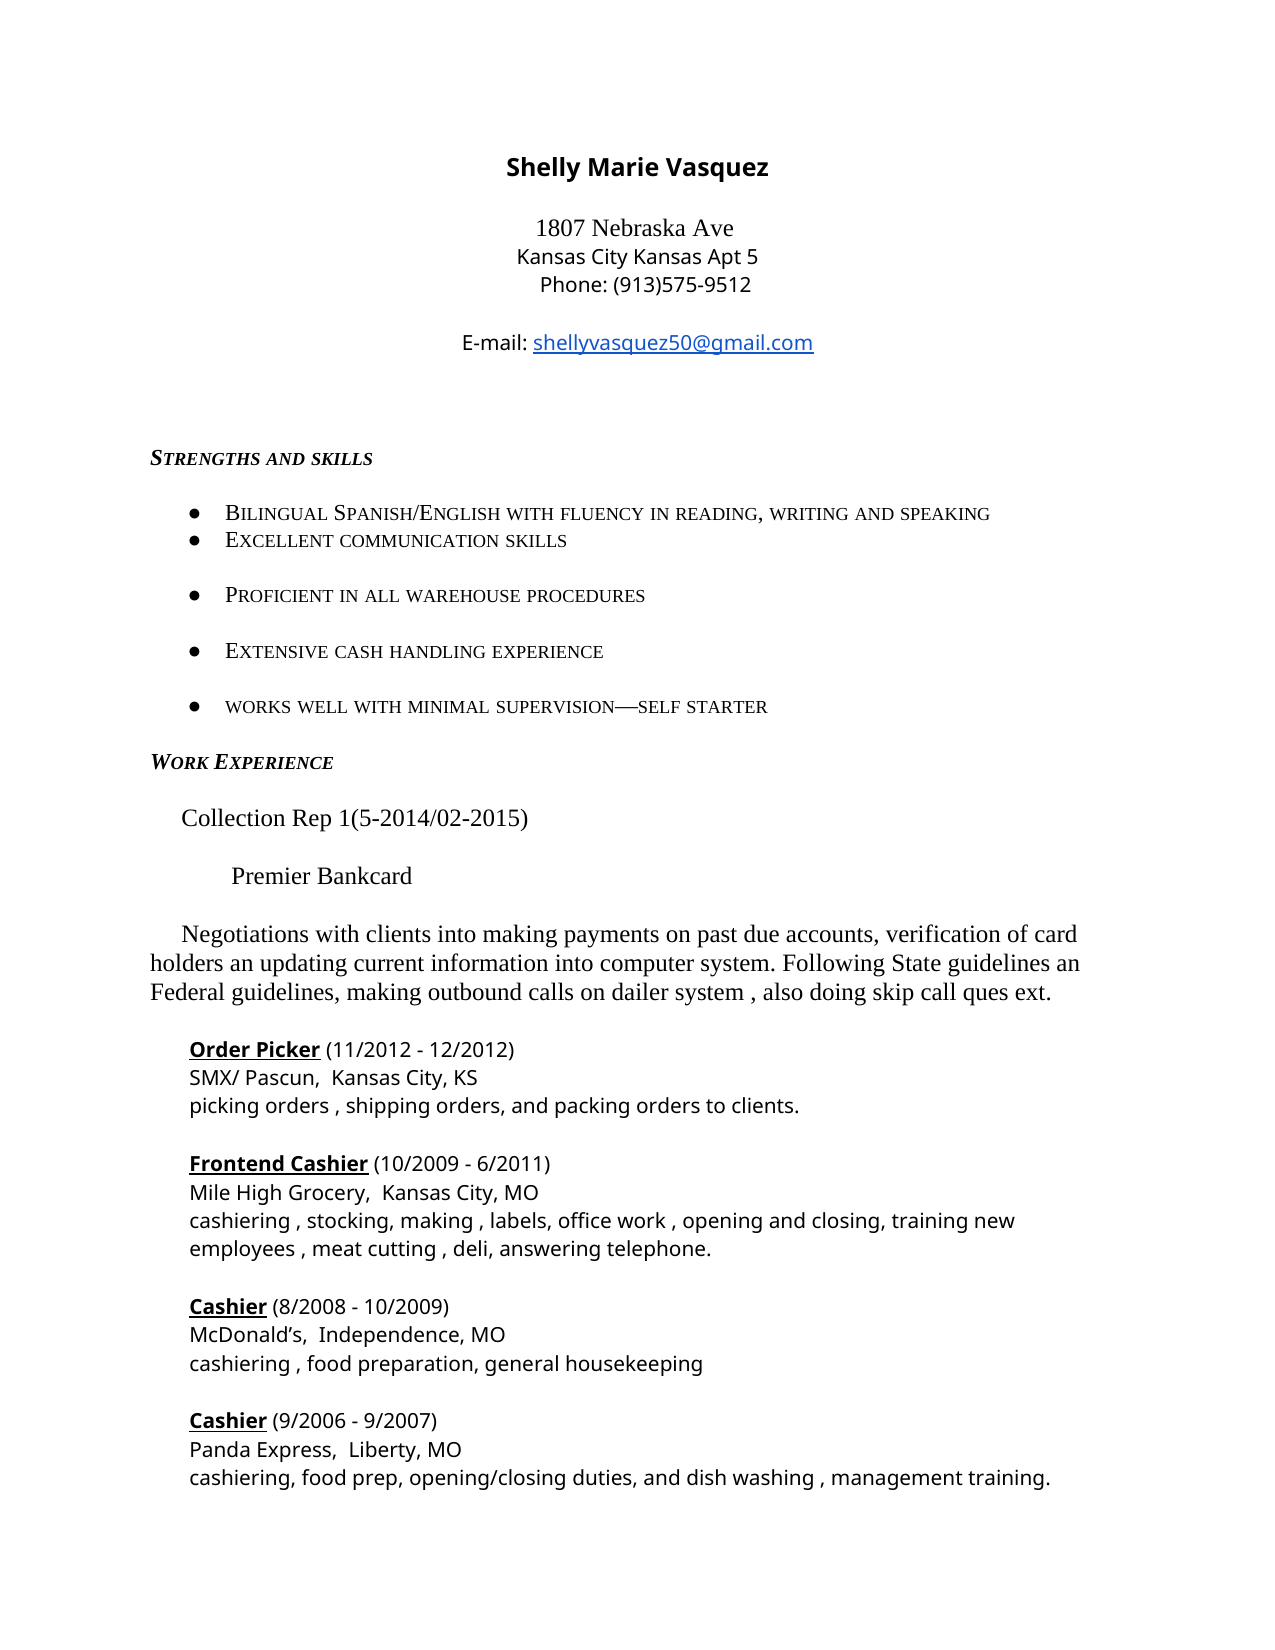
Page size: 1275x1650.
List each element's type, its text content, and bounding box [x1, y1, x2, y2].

text Work Experience [150, 748, 1125, 774]
list Excellent communication skills [187, 526, 1125, 552]
text E-mail: shellyvasquez50@gmail.com [150, 328, 1125, 356]
text Frontend Cashier (10/2009 - 6/2011) Mile High Grocery, Kansas City, MO cashiering , stocking, making , labels, office work , opening and closing, training new employees , meat cutting , deli, answering telephone. [189, 1149, 1125, 1263]
text Premier Bankcard [150, 861, 1125, 890]
list Bilingual Spanish/English with fluency in reading, writing and speaking [187, 499, 1125, 526]
text Strengths and skills [150, 443, 1125, 470]
list Proficient in all warehouse procedures [187, 581, 1125, 608]
list Extensive cash handling experience [187, 637, 1125, 663]
text Negotiations with clients into making payments on past due accounts, verification of card holders an updating current information into computer system. Following State guidelines an Federal guidelines, making outbound calls on dailer system , also doing skip call ques ext. [150, 919, 1125, 1006]
text Order Picker (11/2012 - 12/2012) SMX/ Pascun, Kansas City, KS picking orders , shipping orders, and packing orders to clients. [189, 1035, 1125, 1120]
text 1807 Nebraska Ave Kansas City Kansas Apt 5 Phone: (913)575-9512 [150, 213, 1125, 299]
text Cashier (8/2008 - 10/2009) McDonald’s, Independence, MO cashiering , food preparation, general housekeeping [189, 1292, 1125, 1377]
text Shelly Marie Vasquez [150, 150, 1125, 184]
text Cashier (9/2006 - 9/2007) Panda Express, Liberty, MO cashiering, food prep, opening/closing duties, and dish washing , management training. [189, 1407, 1125, 1492]
list works well with minimal supervision—self starter [187, 692, 1125, 719]
text Collection Rep 1(5-2014/02-2015) [150, 803, 1125, 832]
